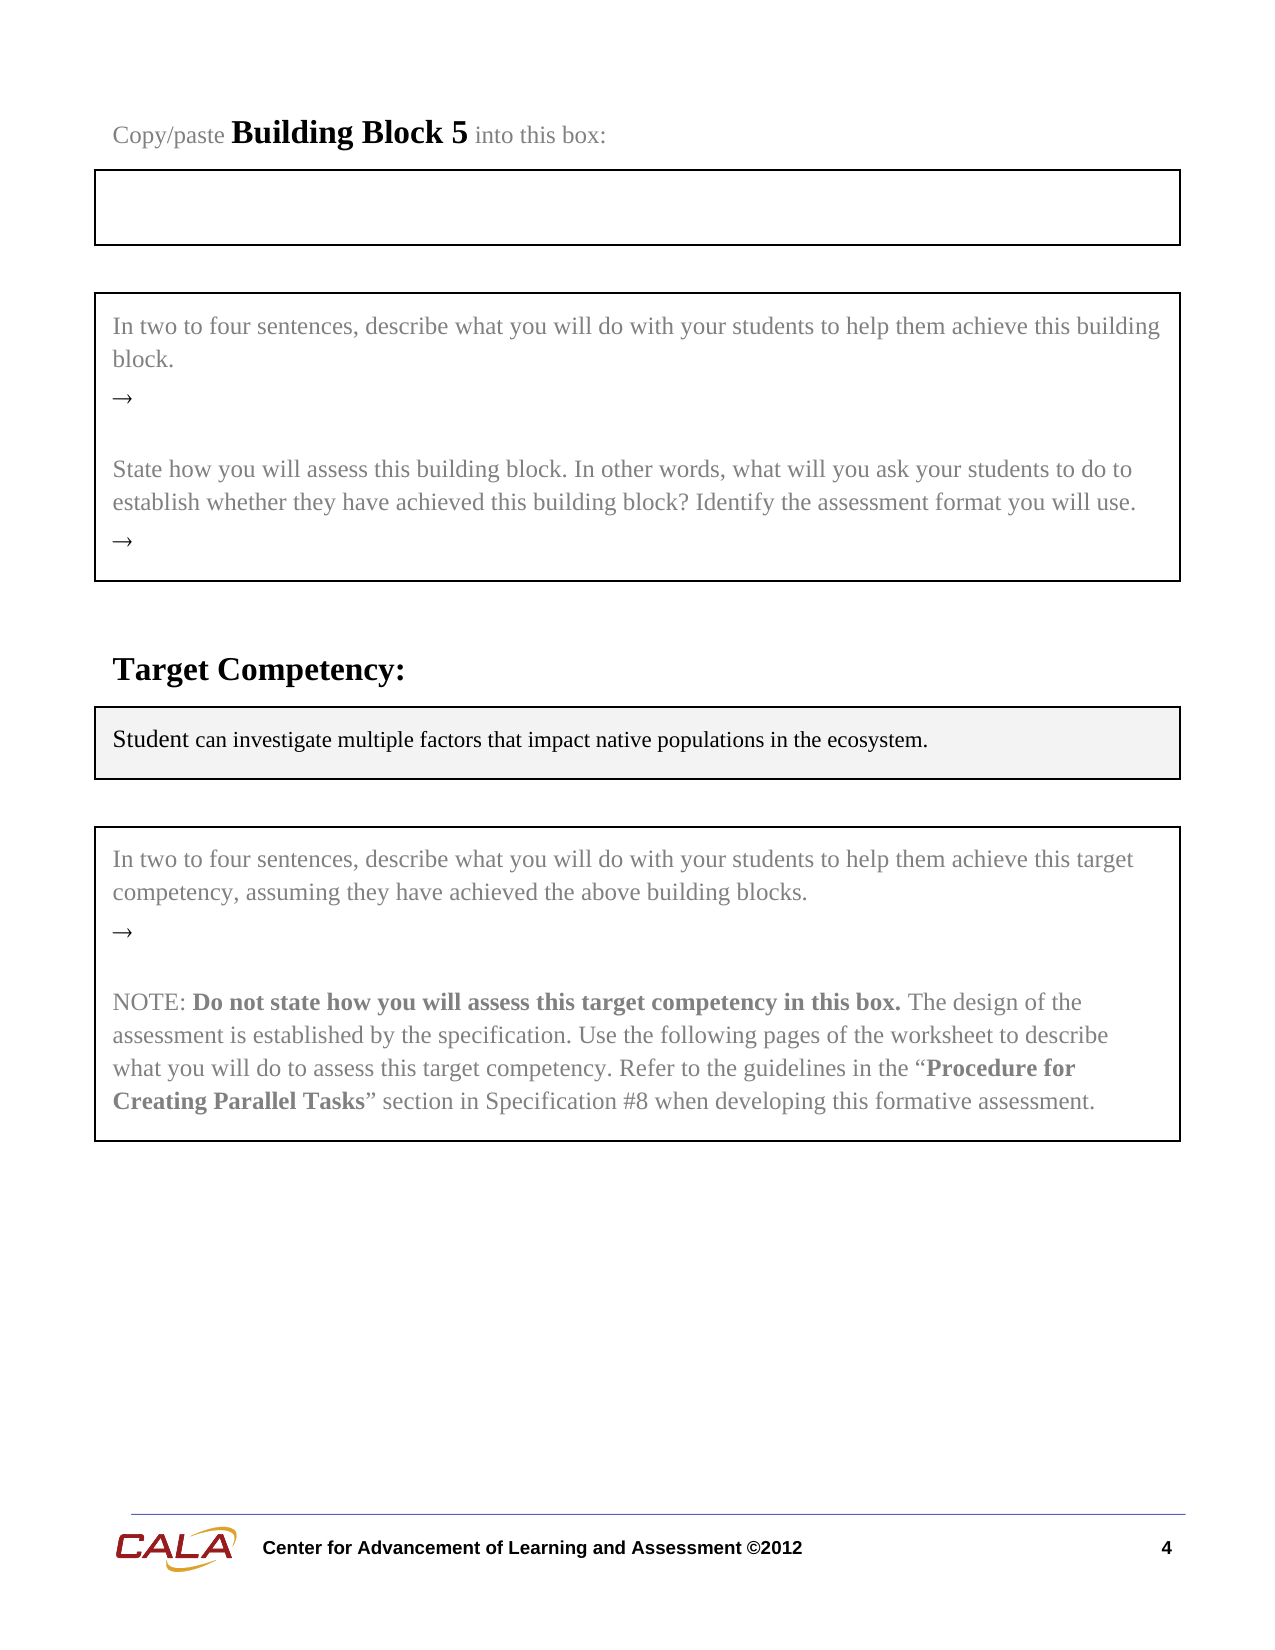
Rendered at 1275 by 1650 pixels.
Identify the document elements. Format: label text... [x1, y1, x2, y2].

text In two to four sentences, describe what you will do with your students to help them achieve this target competency, assuming they have achieved the above building blocks. [96, 828, 1179, 906]
text In two to four sentences, describe what you will do with your students to help them achieve this building block. [96, 294, 1179, 373]
text Copy/paste Building Block 5 into this box: [112, 112, 1162, 151]
text Target Competency: [112, 649, 1162, 687]
text NOTE: Do not state how you will assess this target competency in this box. The design of the assessment is established by the specification. Use the following pages of the worksheet to describe what you will do to assess this target competency. Refer to the guidelines in the “Procedure for Creating Parallel Tasks” section in Specification #8 when developing this formative assessment. [96, 969, 1179, 1140]
text Student can investigate multiple factors that impact native populations in the ecosystem. [96, 708, 1179, 778]
text State how you will assess this building block. In other words, what will you ask your students to do to establish whether they have achieved this building block? Identify the assessment format you will use. [96, 435, 1179, 516]
